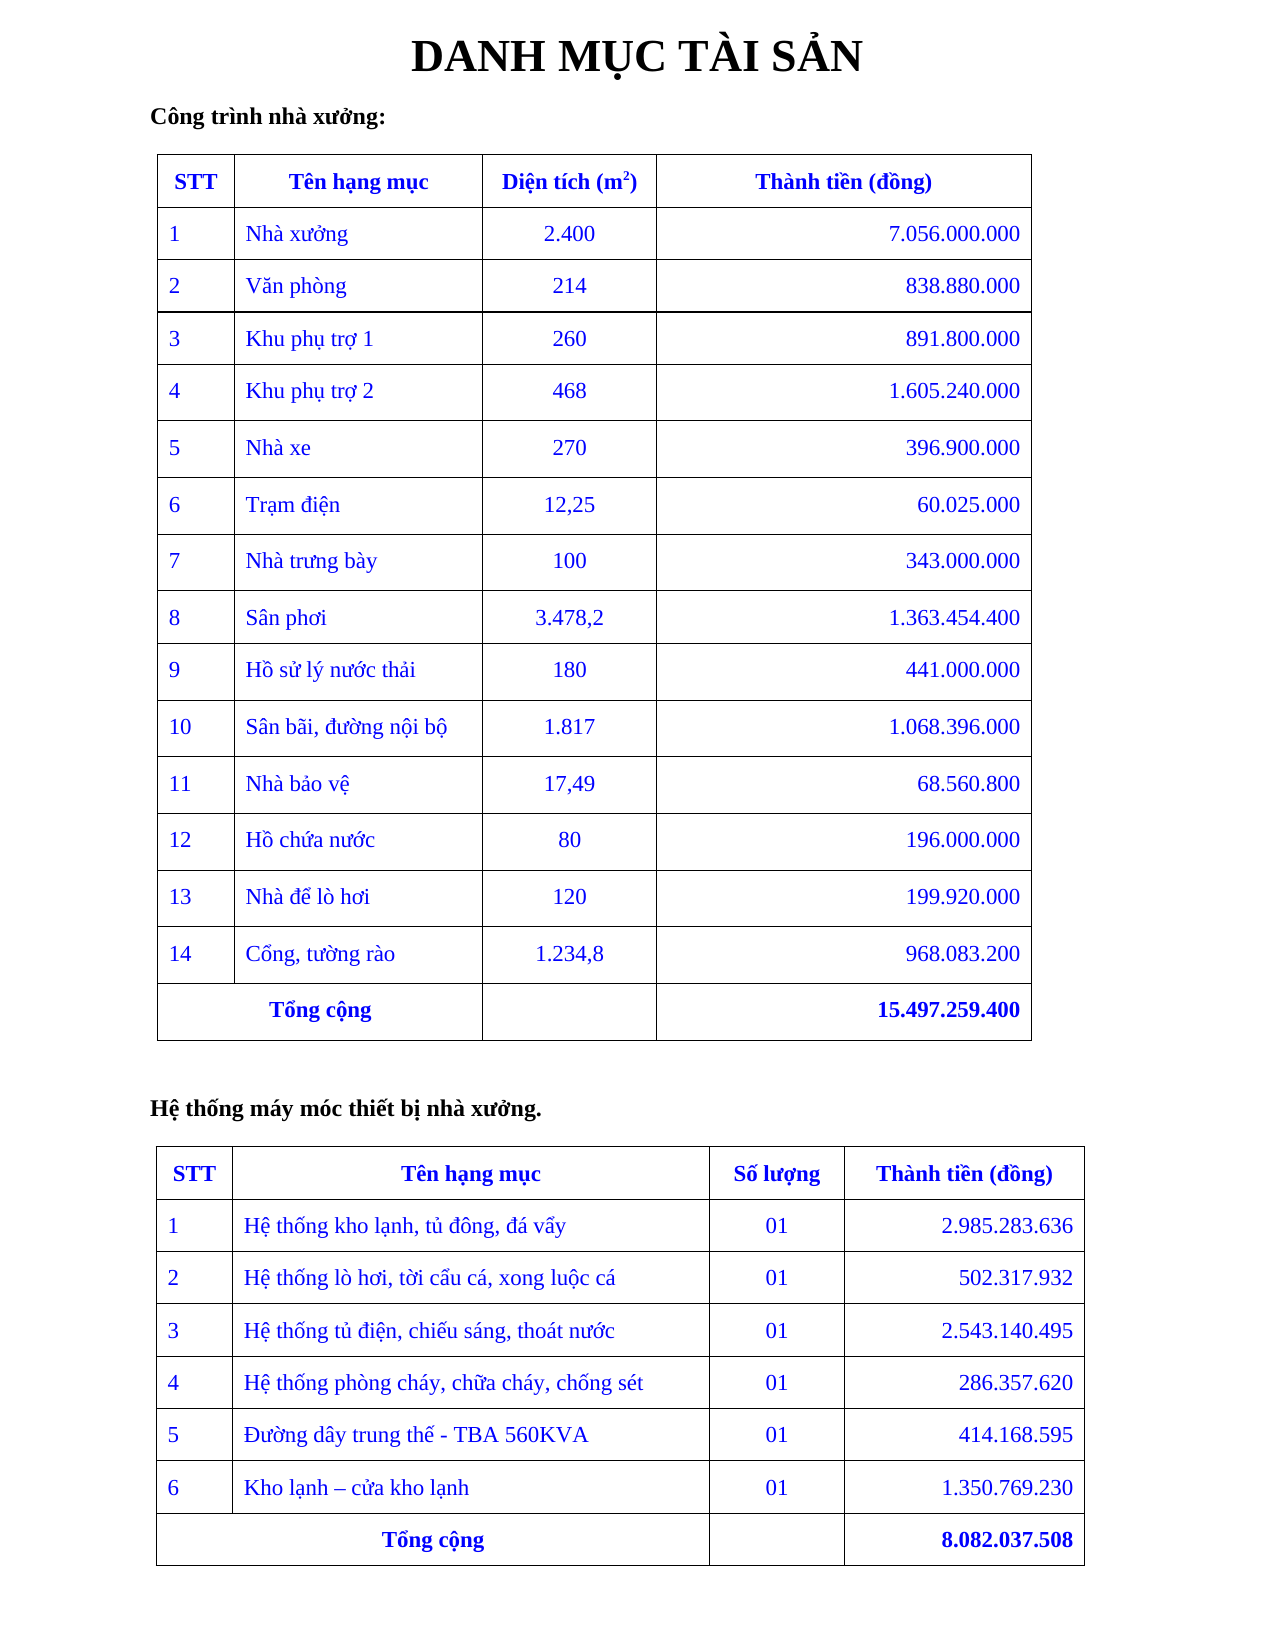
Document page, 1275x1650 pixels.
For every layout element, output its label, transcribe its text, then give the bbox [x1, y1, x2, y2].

table_cell 180 [483, 644, 656, 699]
table_cell Sân bãi, đường nội bộ [235, 701, 482, 756]
table_cell 1.350.769.230 [845, 1461, 1084, 1513]
table_cell 414.168.595 [845, 1409, 1084, 1460]
table_cell 343.000.000 [657, 535, 1031, 590]
table_cell 11 [158, 757, 234, 813]
table_cell 3 [158, 313, 234, 364]
text DANH MỤC TÀI SẢN [150, 28, 1125, 81]
table_cell 7 [158, 535, 234, 590]
table_cell 1.363.454.400 [657, 591, 1031, 643]
table_cell 80 [483, 814, 656, 869]
table_cell 1.605.240.000 [657, 365, 1031, 420]
table_cell 6 [158, 478, 234, 534]
table_cell 2 [158, 260, 234, 311]
table_cell 838.880.000 [657, 260, 1031, 311]
table_cell 396.900.000 [657, 421, 1031, 477]
table_cell [710, 1514, 844, 1565]
table_cell Hồ chứa nước [235, 814, 482, 869]
table_cell 17,49 [483, 757, 656, 813]
table_header Tên hạng mục [235, 155, 482, 207]
table_cell 01 [710, 1252, 844, 1303]
table_header Thành tiền (đồng) [845, 1147, 1084, 1198]
table_cell 10 [158, 701, 234, 756]
table_header Thành tiền (đồng) [657, 155, 1031, 207]
table_cell Hệ thống kho lạnh, tủ đông, đá vẩy [233, 1200, 709, 1251]
table_cell Cổng, tường rào [235, 927, 482, 983]
table_cell 01 [710, 1461, 844, 1513]
table_cell 12 [158, 814, 234, 869]
table_cell [483, 984, 656, 1039]
table_cell Khu phụ trợ 2 [235, 365, 482, 420]
table_cell Sân phơi [235, 591, 482, 643]
table_cell 9 [158, 644, 234, 699]
table_cell 7.056.000.000 [657, 208, 1031, 259]
table_cell Văn phòng [235, 260, 482, 311]
table_cell 891.800.000 [657, 313, 1031, 364]
table_header Tên hạng mục [233, 1147, 709, 1198]
table_cell 120 [483, 871, 656, 926]
table_cell Kho lạnh – cửa kho lạnh [233, 1461, 709, 1513]
table_cell 502.317.932 [845, 1252, 1084, 1303]
table_cell 2.400 [483, 208, 656, 259]
table_cell 2.543.140.495 [845, 1304, 1084, 1356]
table_cell 3 [157, 1304, 232, 1356]
table_cell 01 [710, 1357, 844, 1408]
table_cell Khu phụ trợ 1 [235, 313, 482, 364]
table_cell Nhà xe [235, 421, 482, 477]
table_cell 1 [158, 208, 234, 259]
table_cell 15.497.259.400 [657, 984, 1031, 1039]
table_cell Nhà bảo vệ [235, 757, 482, 813]
table_cell Hồ sử lý nước thải [235, 644, 482, 699]
table_cell 968.083.200 [657, 927, 1031, 983]
table_cell Nhà trưng bày [235, 535, 482, 590]
table_cell Hệ thống phòng cháy, chữa cháy, chống sét [233, 1357, 709, 1408]
table_cell 68.560.800 [657, 757, 1031, 813]
table_cell 196.000.000 [657, 814, 1031, 869]
table_cell 13 [158, 871, 234, 926]
table_cell 4 [158, 365, 234, 420]
table_header STT [158, 155, 234, 207]
table_header STT [157, 1147, 232, 1198]
table_cell Tổng cộng [158, 984, 482, 1039]
table_cell 260 [483, 313, 656, 364]
table_cell Hệ thống lò hơi, tời cẩu cá, xong luộc cá [233, 1252, 709, 1303]
table_cell 270 [483, 421, 656, 477]
table_cell 199.920.000 [657, 871, 1031, 926]
table_cell 5 [157, 1409, 232, 1460]
table_cell 286.357.620 [845, 1357, 1084, 1408]
table_cell 214 [483, 260, 656, 311]
table_cell 1.068.396.000 [657, 701, 1031, 756]
table_cell 4 [157, 1357, 232, 1408]
table_cell 441.000.000 [657, 644, 1031, 699]
table_cell 2.985.283.636 [845, 1200, 1084, 1251]
table_cell 1.817 [483, 701, 656, 756]
table_cell 2 [157, 1252, 232, 1303]
table_cell Trạm điện [235, 478, 482, 534]
text Công trình nhà xưởng: [150, 102, 1125, 129]
table_cell 01 [710, 1409, 844, 1460]
table_cell 01 [710, 1304, 844, 1356]
table_cell 3.478,2 [483, 591, 656, 643]
table_cell 100 [483, 535, 656, 590]
table_cell Hệ thống tủ điện, chiếu sáng, thoát nước [233, 1304, 709, 1356]
table_cell 1 [157, 1200, 232, 1251]
table_cell 8.082.037.508 [845, 1514, 1084, 1565]
table_cell 6 [157, 1461, 232, 1513]
table_cell 5 [158, 421, 234, 477]
table_header Diện tích (m2) [483, 155, 656, 207]
table_cell Nhà xưởng [235, 208, 482, 259]
table_cell Tổng cộng [157, 1514, 709, 1565]
table_cell Nhà để lò hơi [235, 871, 482, 926]
table_cell 468 [483, 365, 656, 420]
table_header Số lượng [710, 1147, 844, 1198]
table_cell 14 [158, 927, 234, 983]
text Hệ thống máy móc thiết bị nhà xưởng. [150, 1093, 1125, 1121]
table_cell 12,25 [483, 478, 656, 534]
table_cell 01 [710, 1200, 844, 1251]
table_cell 8 [158, 591, 234, 643]
table_cell 60.025.000 [657, 478, 1031, 534]
table_cell 1.234,8 [483, 927, 656, 983]
table_cell Đường dây trung thế - TBA 560KVA [233, 1409, 709, 1460]
